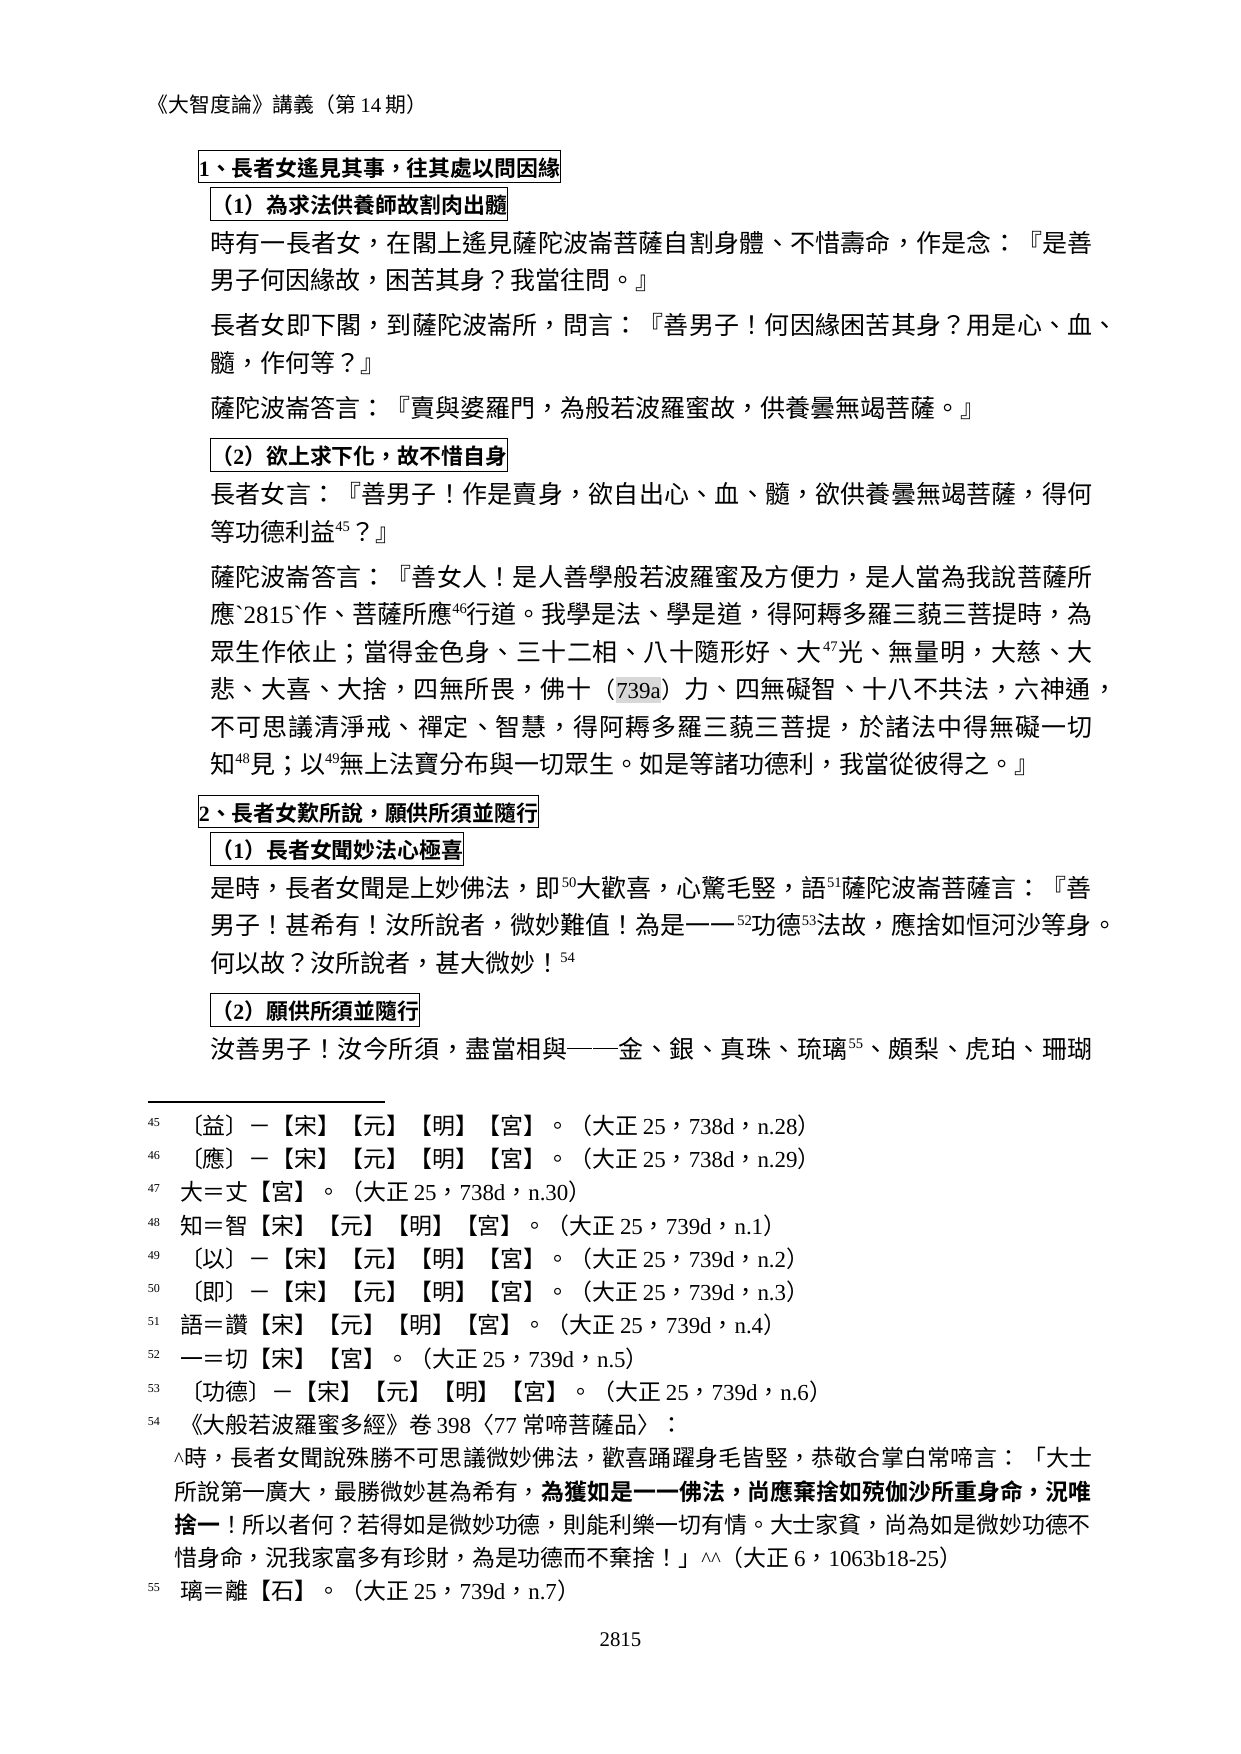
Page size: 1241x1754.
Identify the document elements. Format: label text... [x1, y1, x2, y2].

text 薩陀波崙答言：『賣與婆羅門，為般若波羅蜜故，供養曇無竭菩薩。』 [210, 388, 1092, 425]
text 是時，長者女聞是上妙佛法，即大歡喜，心驚毛竪，語薩陀波崙菩薩言：『善男子！甚希有！汝所說者，微妙難值！為是一一功德法故，應捨如恒河沙等身。何以故？汝所說者，甚大微妙！ [210, 868, 1092, 980]
text 薩陀波崙答言：『善女人！是人善學般若波羅蜜及方便力，是人當為我說菩薩所應`2815`作、菩薩所應行道。我學是法、學是道，得阿耨多羅三藐三菩提時，為眾生作依止；當得金色身、三十二相、八十隨形好、大光、無量明，大慈、大悲、大喜、大捨，四無所畏，佛十（）力、四無礙智、十八不共法，六神通，不可思議清淨戒、禪定、智慧，得阿耨多羅三藐三菩提，於諸法中得無礙一切知見；以無上法寶分布與一切眾生。如是等諸功德利，我當從彼得之。』 [210, 556, 1092, 781]
text 1、長者女遙見其事，往其處以問因緣 [198, 148, 1092, 185]
text （1）長者女聞妙法心極喜 [210, 830, 1092, 868]
text （1）為求法供養師故割肉出髓 [210, 185, 1092, 223]
text 長者女即下閣，到薩陀波崙所，問言：『善男子！何因緣困苦其身？用是心、血、髓，作何等？』 [210, 305, 1092, 380]
text 長者女言：『善男子！作是賣身，欲自出心、血、髓，欲供養曇無竭菩薩，得何等功德利益？』 [210, 474, 1092, 549]
text 汝善男子！汝今所須，盡當相與──金、銀、真珠、琉璃、頗梨、虎珀、珊瑚等諸珍寶物，及華香、瓔珞、塗香、燒香、幡蓋、衣服、伎樂等供養之具，供養般若波羅蜜及曇無竭菩薩。 [210, 1029, 1092, 1066]
text （2）願供所須並隨行 [210, 991, 1092, 1029]
text 時有一長者女，在閣上遙見薩陀波崙菩薩自割身體、不惜壽命，作是念：『是善男子何因緣故，困苦其身？我當往問。』 [210, 223, 1092, 298]
text （2）欲上求下化，故不惜自身 [210, 436, 1092, 474]
text 2、長者女歎所說，願供所須並隨行 [198, 793, 1092, 830]
